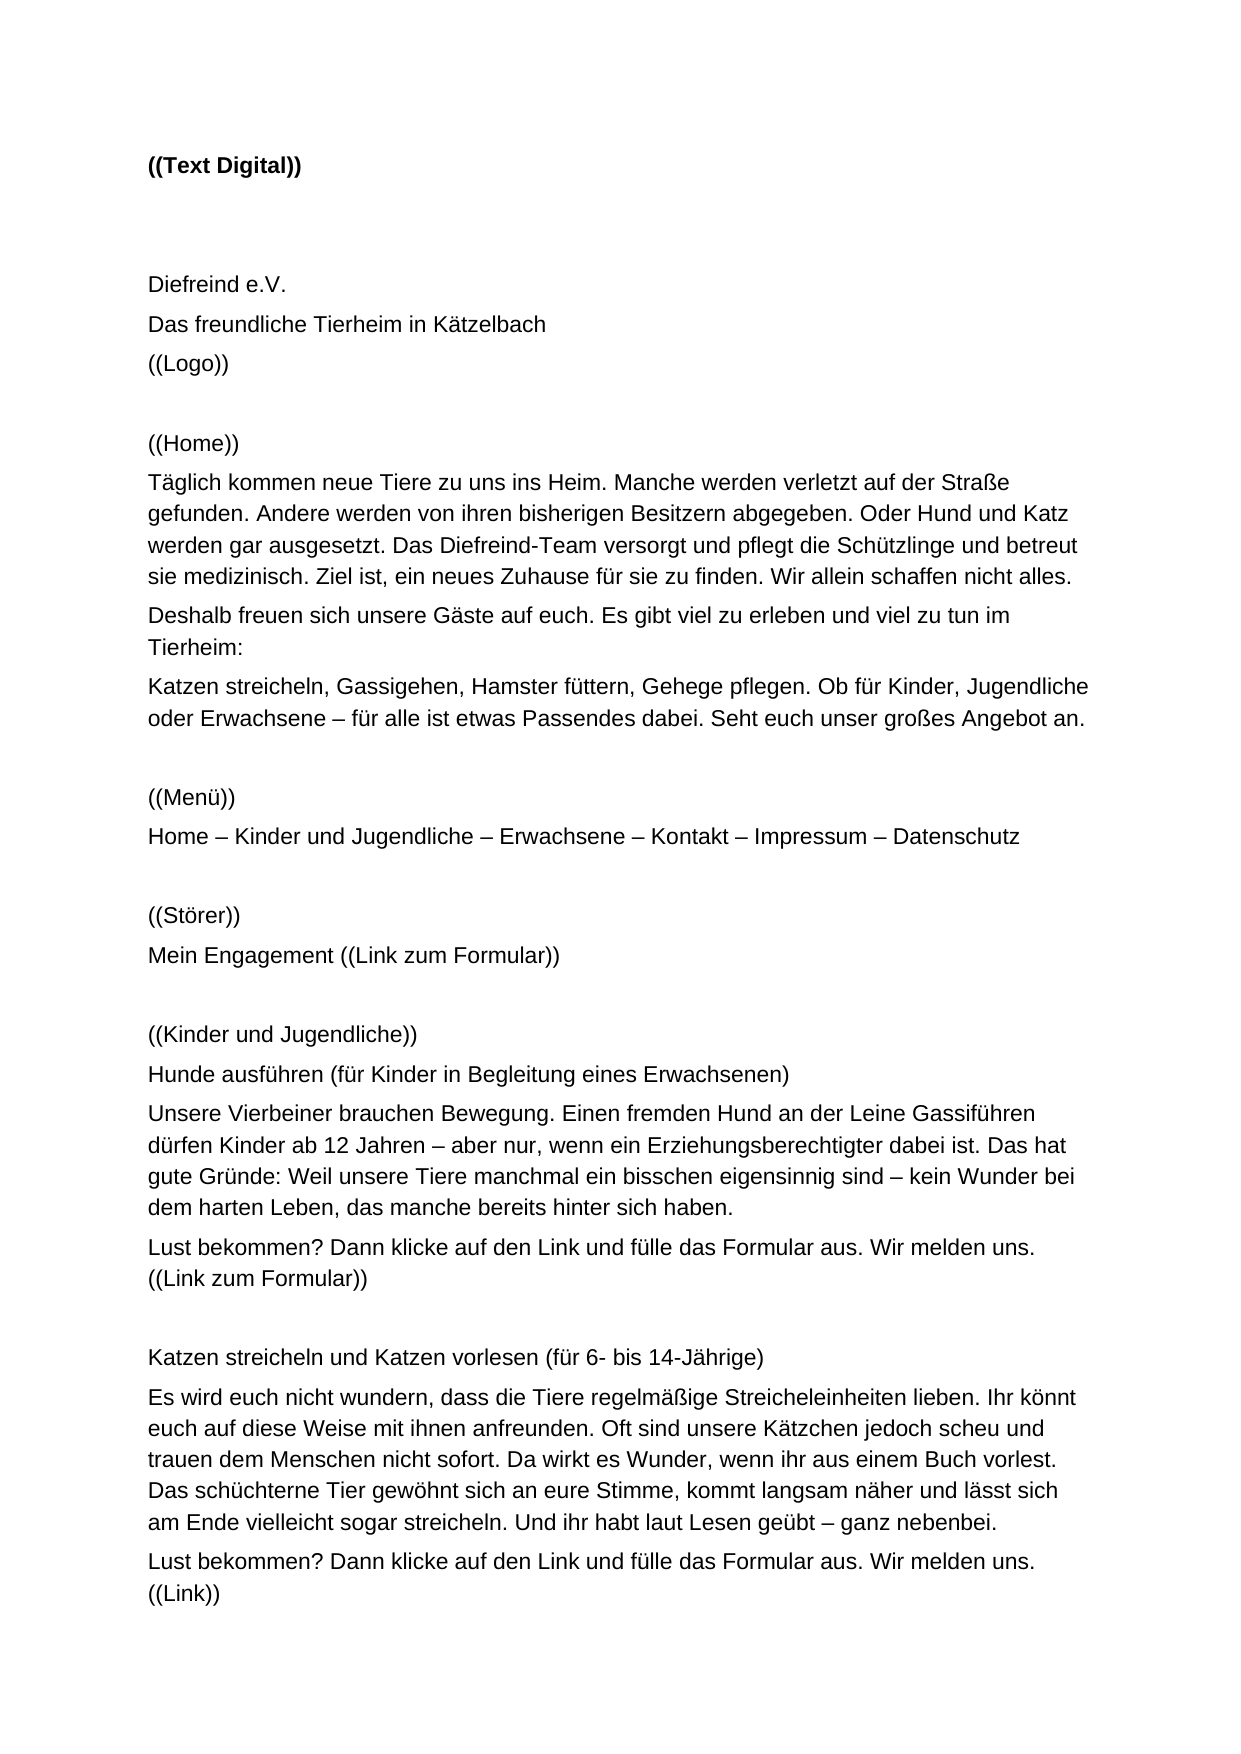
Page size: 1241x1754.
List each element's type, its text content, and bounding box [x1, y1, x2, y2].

text ((Menü)) [148, 779, 1093, 810]
text Täglich kommen neue Tiere zu uns ins Heim. Manche werden verletzt auf der Straße gefunden. Andere werden von ihren bisherigen Besitzern abgegeben. Oder Hund und Katz werden gar ausgesetzt. Das Diefreind-Team versorgt und pflegt die Schützlinge und betreut sie medizinisch. Ziel ist, ein neues Zuhause für sie zu finden. Wir allein schaffen nicht alles. [148, 464, 1093, 589]
text ((Kinder und Jugendliche)) [148, 1016, 1093, 1048]
text Mein Engagement ((Link zum Formular)) [148, 937, 1093, 968]
text Katzen streicheln und Katzen vorlesen (für 6- bis 14-Jährige) [148, 1339, 1093, 1371]
text ((Logo)) [148, 346, 1093, 377]
text Hunde ausführen (für Kinder in Begleitung eines Erwachsenen) [148, 1056, 1093, 1087]
text Diefreind e.V. [148, 266, 1093, 298]
text Lust bekommen? Dann klicke auf den Link und fülle das Formular aus. Wir melden uns. ((Link zum Formular)) [148, 1229, 1093, 1291]
text Das freundliche Tierheim in Kätzelbach [148, 306, 1093, 337]
text Unsere Vierbeiner brauchen Bewegung. Einen fremden Hund an der Leine Gassiführen dürfen Kinder ab 12 Jahren – aber nur, wenn ein Erziehungsberechtigter dabei ist. Das hat gute Gründe: Weil unsere Tiere manchmal ein bisschen eigensinnig sind – kein Wunder bei dem harten Leben, das manche bereits hinter sich haben. [148, 1096, 1093, 1221]
text Katzen streicheln, Gassigehen, Hamster füttern, Gehege pflegen. Ob für Kinder, Jugendliche oder Erwachsene – für alle ist etwas Passendes dabei. Seht euch unser großes Angebot an. [148, 668, 1093, 731]
text ((Home)) [148, 425, 1093, 456]
text Es wird euch nicht wundern, dass die Tiere regelmäßige Streicheleinheiten lieben. Ihr könnt euch auf diese Weise mit ihnen anfreunden. Oft sind unsere Kätzchen jedoch scheu und trauen dem Menschen nicht sofort. Da wirkt es Wunder, wenn ihr aus einem Buch vorlest. Das schüchterne Tier gewöhnt sich an eure Stimme, kommt langsam näher und lässt sich am Ende vielleicht sogar streicheln. Und ihr habt laut Lesen geübt – ganz nebenbei. [148, 1379, 1093, 1535]
text Home – Kinder und Jugendliche – Erwachsene – Kontakt – Impressum – Datenschutz [148, 818, 1093, 850]
text ((Störer)) [148, 898, 1093, 929]
text Deshalb freuen sich unsere Gäste auf euch. Es gibt viel zu erleben und viel zu tun im Tierheim: [148, 598, 1093, 660]
text Lust bekommen? Dann klicke auf den Link und fülle das Formular aus. Wir melden uns. ((Link)) [148, 1543, 1093, 1606]
text ((Text Digital)) [148, 148, 1093, 179]
